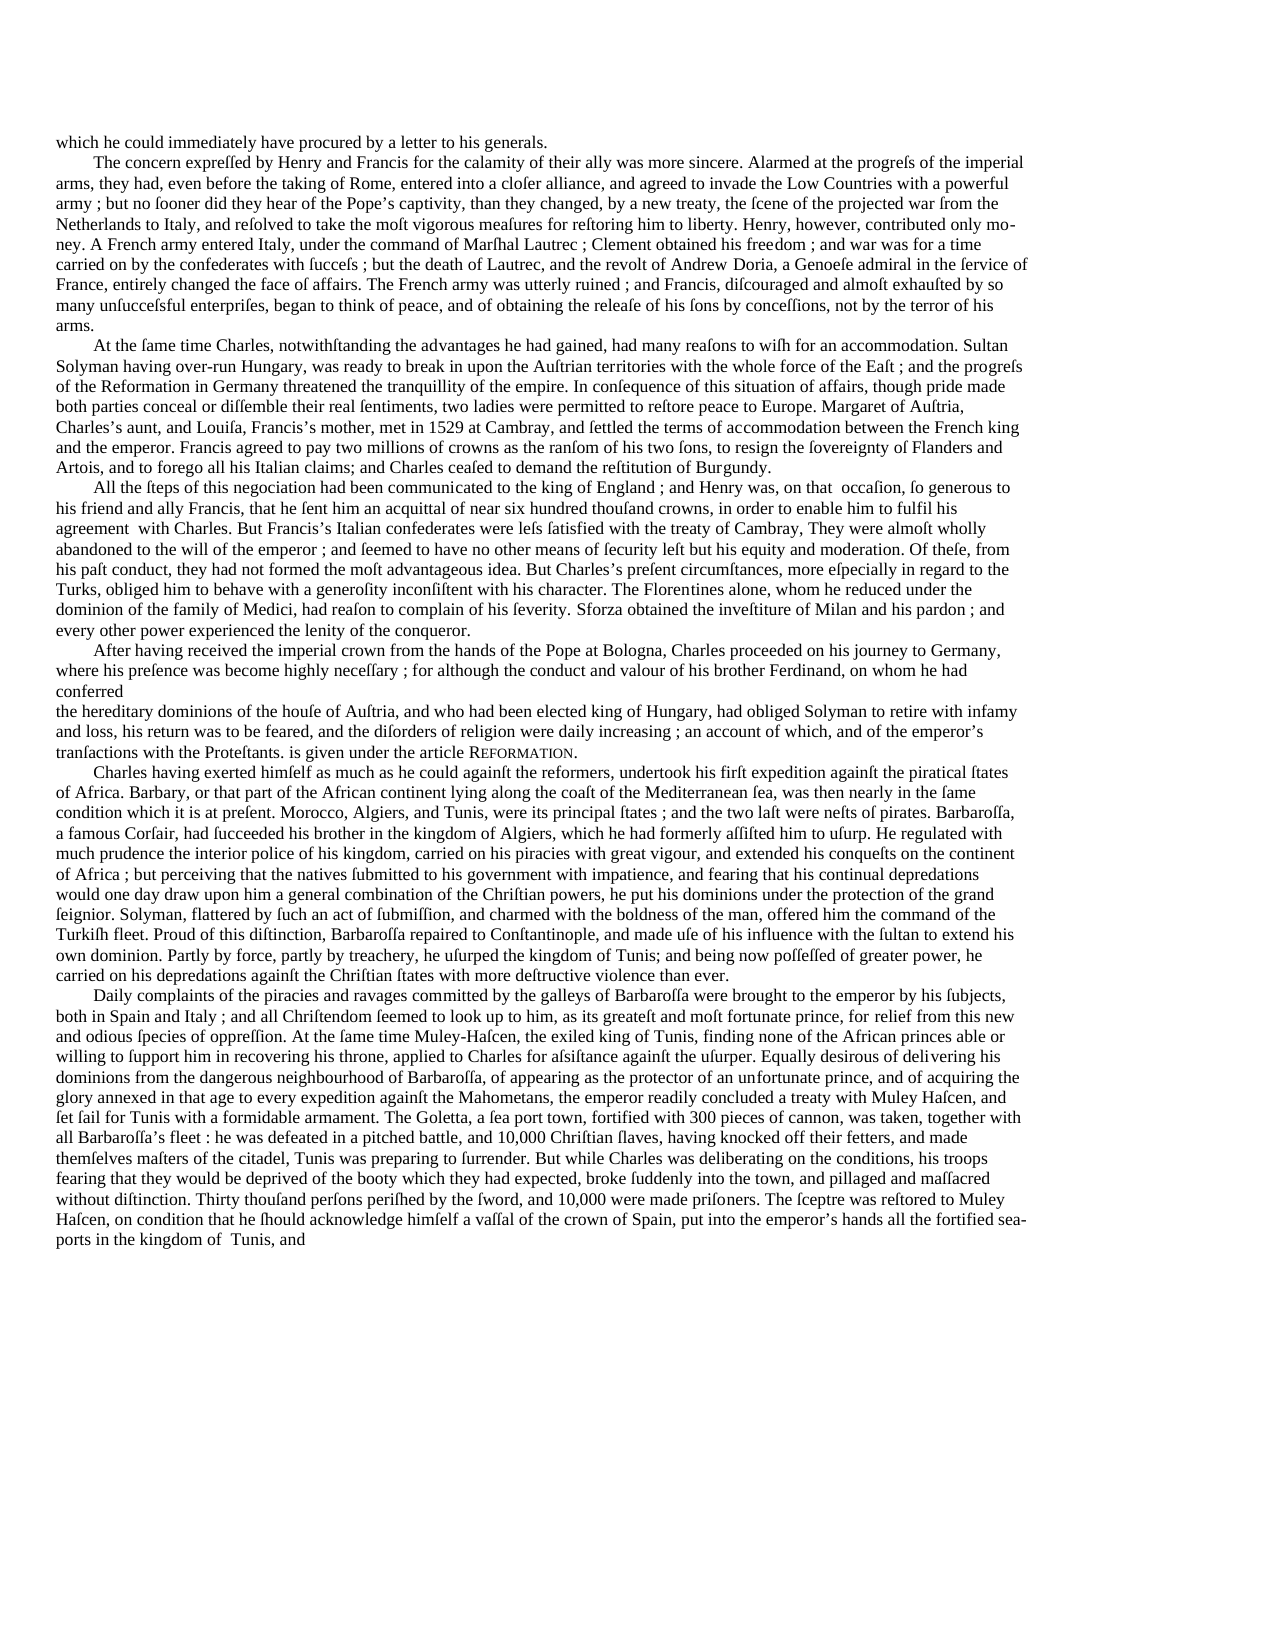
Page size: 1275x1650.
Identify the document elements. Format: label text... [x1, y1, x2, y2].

text All the ſteps of this negociation had been communicated to the king of England ; and Henry was, on that occaſion, ſo generous to his friend and ally Francis, that he ſent him an acquittal of near six hundred thouſand crowns, in order to enable him to fulfil his agreement with Charles. But Francis’s Italian confederates were leſs ſatisfied with the treaty of Cambray, They were almoſt wholly abandoned to the will of the emperor ; and ſeemed to have no other means of ſecurity leſt but his equity and moderation. Of theſe, from his paſt conduct, they had not formed the moſt advantageous idea. But Charles’s preſent circumſtances, more eſpecially in regard to the Turks, obliged him to behave with a generoſity inconſiſtent with his character. The Florentines alone, whom he reduced under the dominion of the family of Medici, had reaſon to complain of his ſeverity. Sforza obtained the inveſtiture of Milan and his pardon ; and every other power experienced the lenity of the conqueror. [56, 477, 1028, 640]
text which he could immediately have procured by a letter to his generals. [56, 132, 1028, 152]
text After having received the imperial crown from the hands of the Pope at Bologna, Charles proceeded on his journey to Germany, where his preſence was become highly neceſſary ; for although the conduct and valour of his brother Ferdinand, on whom he had conferred [56, 640, 1028, 701]
text The concern expreſſed by Henry and Francis for the calamity of their ally was more sincere. Alarmed at the progreſs of the imperial arms, they had, even before the taking of Rome, entered into a cloſer alliance, and agreed to invade the Low Countries with a powerful army ; but no ſooner did they hear of the Pope’s captivity, than they changed, by a new treaty, the ſcene of the projected war ſrom the Netherlands to Italy, and reſolved to take the moſt vigorous meaſures for reſtoring him to liberty. Henry, however, contributed only money. A French army entered Italy, under the command of Marſhal Lautrec ; Clement obtained his freedom ; and war was for a time carried on by the confederates with ſucceſs ; but the death of Lautrec, and the revolt of Andrew Doria, a Genoeſe admiral in the ſervice of France, entirely changed the face oſ affairs. The French army was utterly ruined ; and Francis, diſcouraged and almoſt exhauſted by so many unſucceſsful enterpriſes, began to think of peace, and of obtaining the releaſe of his ſons by conceſſions, not by the terror of his arms. [56, 152, 1028, 335]
text At the ſame time Charles, notwithſtanding the advantages he had gained, had many reaſons to wiſh for an accommodation. Sultan Solyman having over-run Hungary, was ready to break in upon the Auſtrian territories with the whole force of the Eaſt ; and the progreſs of the Reformation in Germany threatened the tranquillity of the empire. In conſequence of this situation of affairs, though pride made both parties conceal or diſſemble their real ſentiments, two ladies were permitted to reſtore peace to Europe. Margaret of Auſtria, Charles’s aunt, and Louiſa, Francis’s mother, met in 1529 at Cambray, and ſettled the terms of accommodation between the French king and the emperor. Francis agreed to pay two millions of crowns as the ranſom of his two ſons, to resign the ſovereignty oſ Flanders and Artois, and to forego all his Italian claims; and Charles ceaſed to demand the reſtitution of Burgundy. [56, 335, 1028, 477]
text Daily complaints of the piracies and ravages committed by the galleys of Barbaroſſa were brought to the emperor by his ſubjects, both in Spain and Italy ; and all Chriſtendom ſeemed to look up to him, as its greateſt and moſt fortunate prince, for relief from this new and odious ſpecies of oppreſſion. At the ſame time Muley-Haſcen, the exiled king of Tunis, finding none of the African princes able or willing to ſupport him in recovering his throne, applied to Charles for aſsiſtance againſt the uſurper. Equally desirous of delivering his dominions from the dangerous neighbourhood of Barbaroſſa, of appearing as the protector of an unfortunate prince, and of acquiring the glory annexed in that age to every expedition againſt the Mahometans, the emperor readily concluded a treaty with Muley Haſcen, and ſet ſail for Tunis with a formidable armament. The Goletta, a ſea port town, fortified with 300 pieces of cannon, was taken, together with all Barbaroſſa’s fleet : he was defeated in a pitched battle, and 10,000 Chriſtian ſlaves, having knocked off their fetters, and made themſelves maſters of the citadel, Tunis was preparing to ſurrender. But while Charles was deliberating on the conditions, his troops fearing that they would be deprived of the booty which they had expected, broke ſuddenly into the town, and pillaged and maſſacred without diſtinction. Thirty thouſand perſons periſhed by the ſword, and 10,000 were made priſoners. The ſceptre was reſtored to Muley Haſcen, on condition that he ſhould acknowledge himſelf a vaſſal of the crown of Spain, put into the emperor’s hands all the fortified sea-ports in the kingdom of Tunis, and [56, 985, 1028, 1249]
text the hereditary dominions of the houſe of Auſtria, and who had been elected king of Hungary, had obliged Solyman to retire with infamy and loss, his return was to be feared, and the diſorders of religion were daily increasing ; an account of which, and of the emperor’s tranſactions with the Proteſtants. is given under the article Reformation. [56, 701, 1028, 762]
text Charles having exerted himſelf as much as he could againſt the reformers, undertook his firſt expedition againſt the piratical ſtates of Africa. Barbary, or that part of the African continent lying along the coaſt of the Mediterranean ſea, was then nearly in the ſame condition which it is at preſent. Morocco, Algiers, and Tunis, were its principal ſtates ; and the two laſt were neſts oſ pirates. Barbaroſſa, a famous Corſair, had ſucceeded his brother in the kingdom of Algiers, which he had formerly aſſiſted him to uſurp. He regulated with much prudence the interior police of his kingdom, carried on his piracies with great vigour, and extended his conqueſts on the continent of Africa ; but perceiving that the natives ſubmitted to his government with impatience, and fearing that his continual depredations would one day draw upon him a general combination of the Chriſtian powers, he put his dominions under the protection of the grand ſeignior. Solyman, flattered by ſuch an act of ſubmiſſion, and charmed with the boldness of the man, offered him the command of the Turkiſh fleet. Proud of this diſtinction, Barbaroſſa repaired to Conſtantinople, and made uſe of his influence with the ſultan to extend his own dominion. Partly by force, partly by treachery, he uſurped the kingdom of Tunis; and being now poſſeſſed of greater power, he carried on his depredations againſt the Chriſtian ſtates with more deſtructive violence than ever. [56, 762, 1028, 985]
